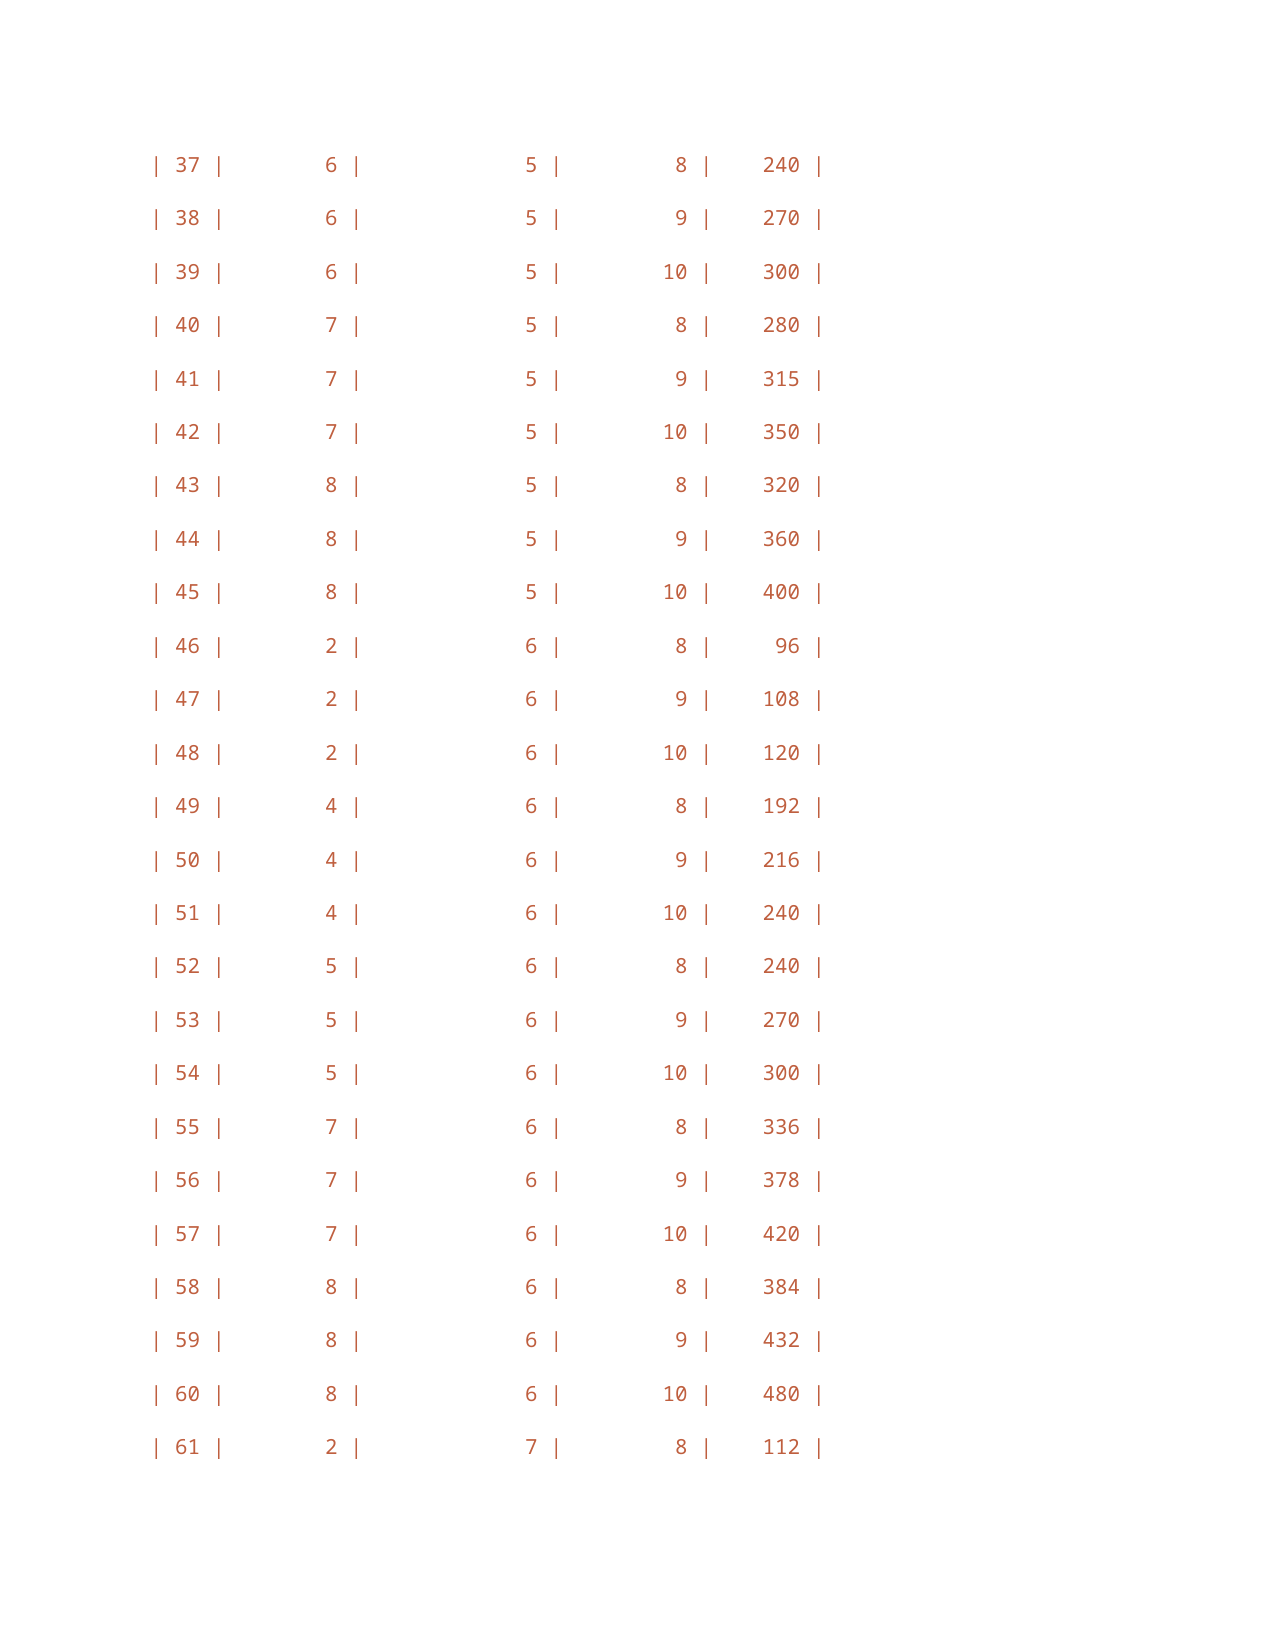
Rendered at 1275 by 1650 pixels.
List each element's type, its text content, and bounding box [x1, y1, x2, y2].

text | 57 | 7 | 6 | 10 | 420 | [150, 1219, 1125, 1247]
text | 37 | 6 | 5 | 8 | 240 | [150, 150, 1125, 178]
text | 38 | 6 | 5 | 9 | 270 | [150, 203, 1125, 232]
text | 46 | 2 | 6 | 8 | 96 | [150, 631, 1125, 659]
text | 60 | 8 | 6 | 10 | 480 | [150, 1379, 1125, 1407]
text | 59 | 8 | 6 | 9 | 432 | [150, 1326, 1125, 1354]
text | 51 | 4 | 6 | 10 | 240 | [150, 898, 1125, 927]
text | 45 | 8 | 5 | 10 | 400 | [150, 577, 1125, 606]
text | 44 | 8 | 5 | 9 | 360 | [150, 524, 1125, 552]
text | 52 | 5 | 6 | 8 | 240 | [150, 952, 1125, 980]
text | 43 | 8 | 5 | 8 | 320 | [150, 471, 1125, 499]
text | 49 | 4 | 6 | 8 | 192 | [150, 791, 1125, 820]
text | 56 | 7 | 6 | 9 | 378 | [150, 1165, 1125, 1194]
text | 58 | 8 | 6 | 8 | 384 | [150, 1272, 1125, 1301]
text | 47 | 2 | 6 | 9 | 108 | [150, 684, 1125, 713]
text | 41 | 7 | 5 | 9 | 315 | [150, 364, 1125, 392]
text | 53 | 5 | 6 | 9 | 270 | [150, 1005, 1125, 1033]
text | 54 | 5 | 6 | 10 | 300 | [150, 1058, 1125, 1087]
text | 61 | 2 | 7 | 8 | 112 | [150, 1432, 1125, 1461]
text | 39 | 6 | 5 | 10 | 300 | [150, 257, 1125, 285]
text | 55 | 7 | 6 | 8 | 336 | [150, 1112, 1125, 1140]
text | 42 | 7 | 5 | 10 | 350 | [150, 417, 1125, 446]
text | 48 | 2 | 6 | 10 | 120 | [150, 738, 1125, 766]
text | 50 | 4 | 6 | 9 | 216 | [150, 845, 1125, 873]
text | 40 | 7 | 5 | 8 | 280 | [150, 310, 1125, 339]
